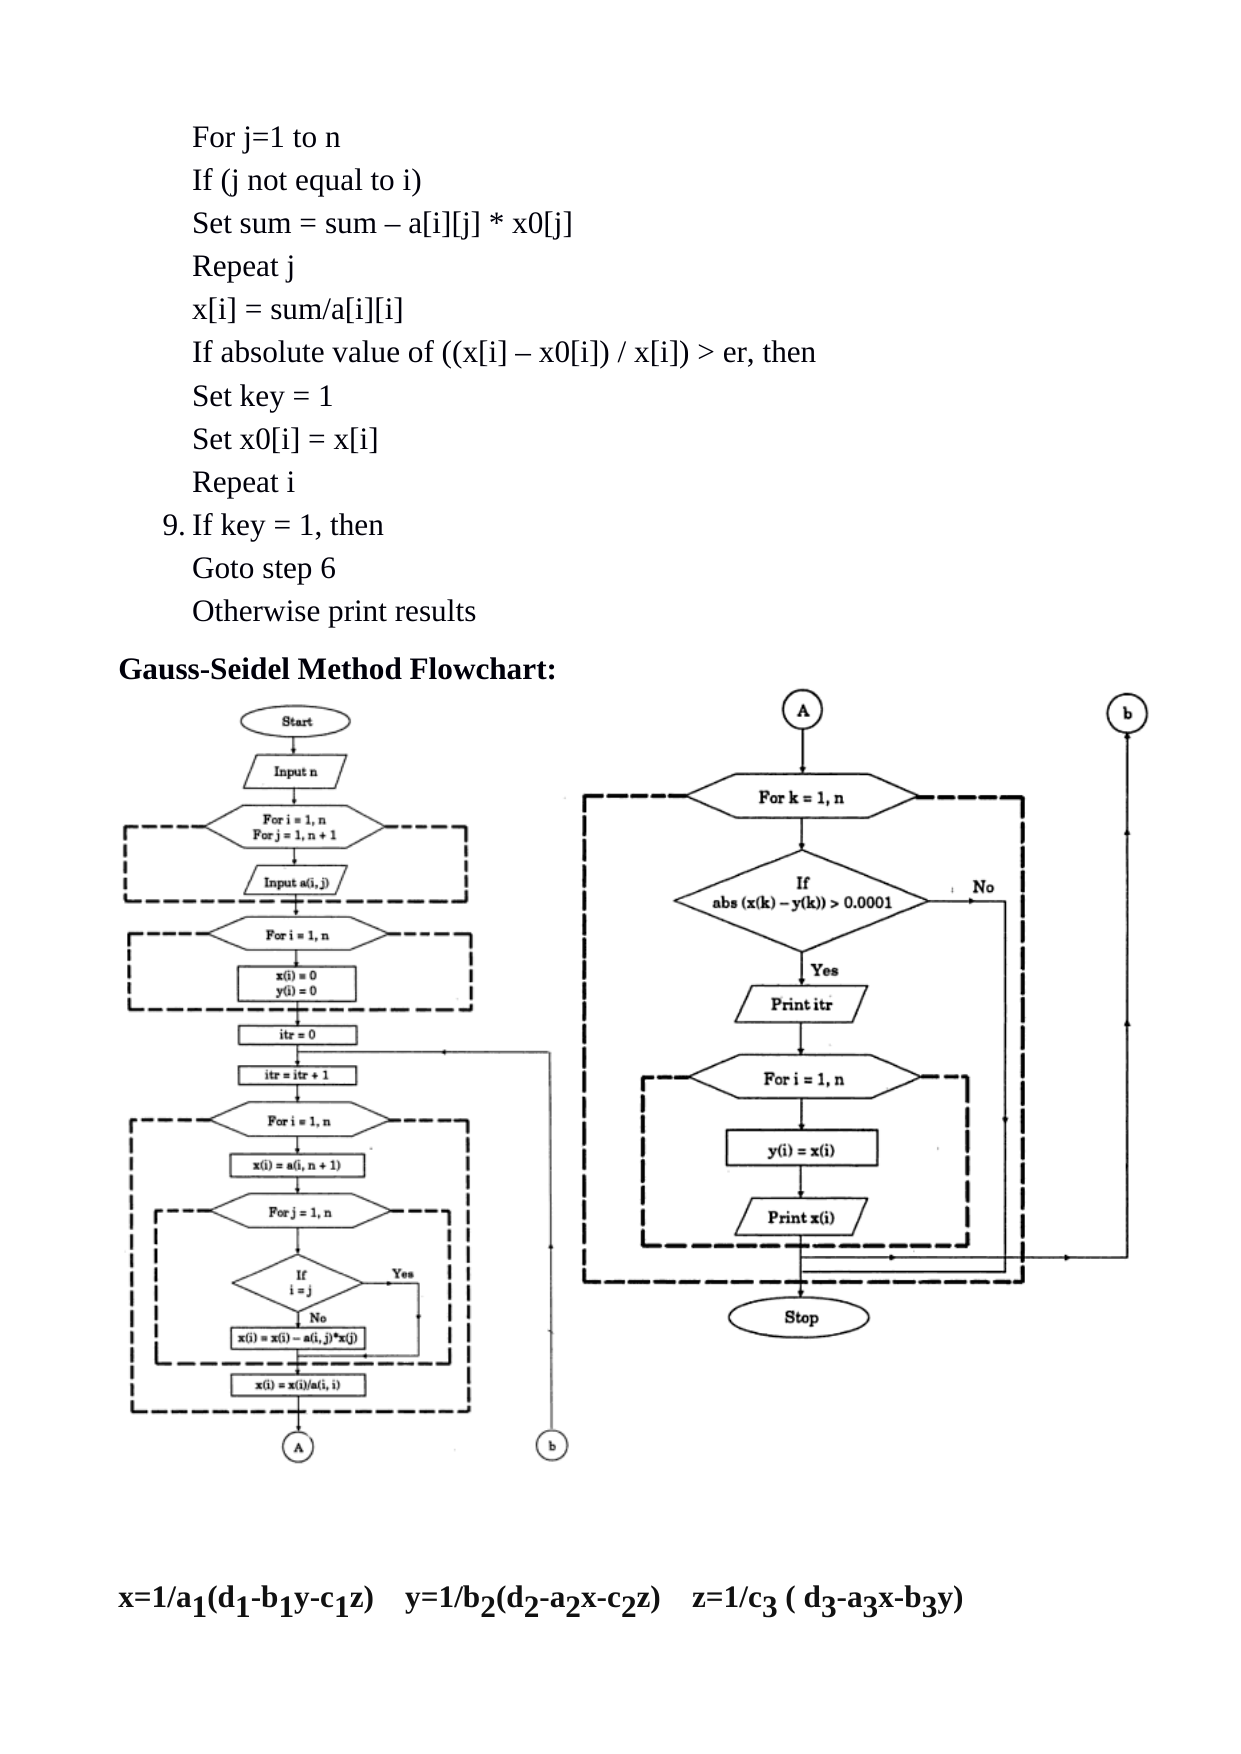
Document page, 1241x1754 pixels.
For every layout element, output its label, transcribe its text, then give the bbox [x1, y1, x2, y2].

text Gauss-Seidel Method Flowchart: [118, 650, 1122, 686]
text x=1/a1(d1-b1y-c1z) y=1/b2(d2-a2x-c2z) z=1/c3 ( d3-a3x-b3y) [118, 1579, 1122, 1624]
picture [578, 685, 1150, 1344]
list If key = 1, then Goto step 6 Otherwise print results [162, 506, 1122, 628]
picture [114, 699, 577, 1472]
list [162, 118, 1122, 499]
